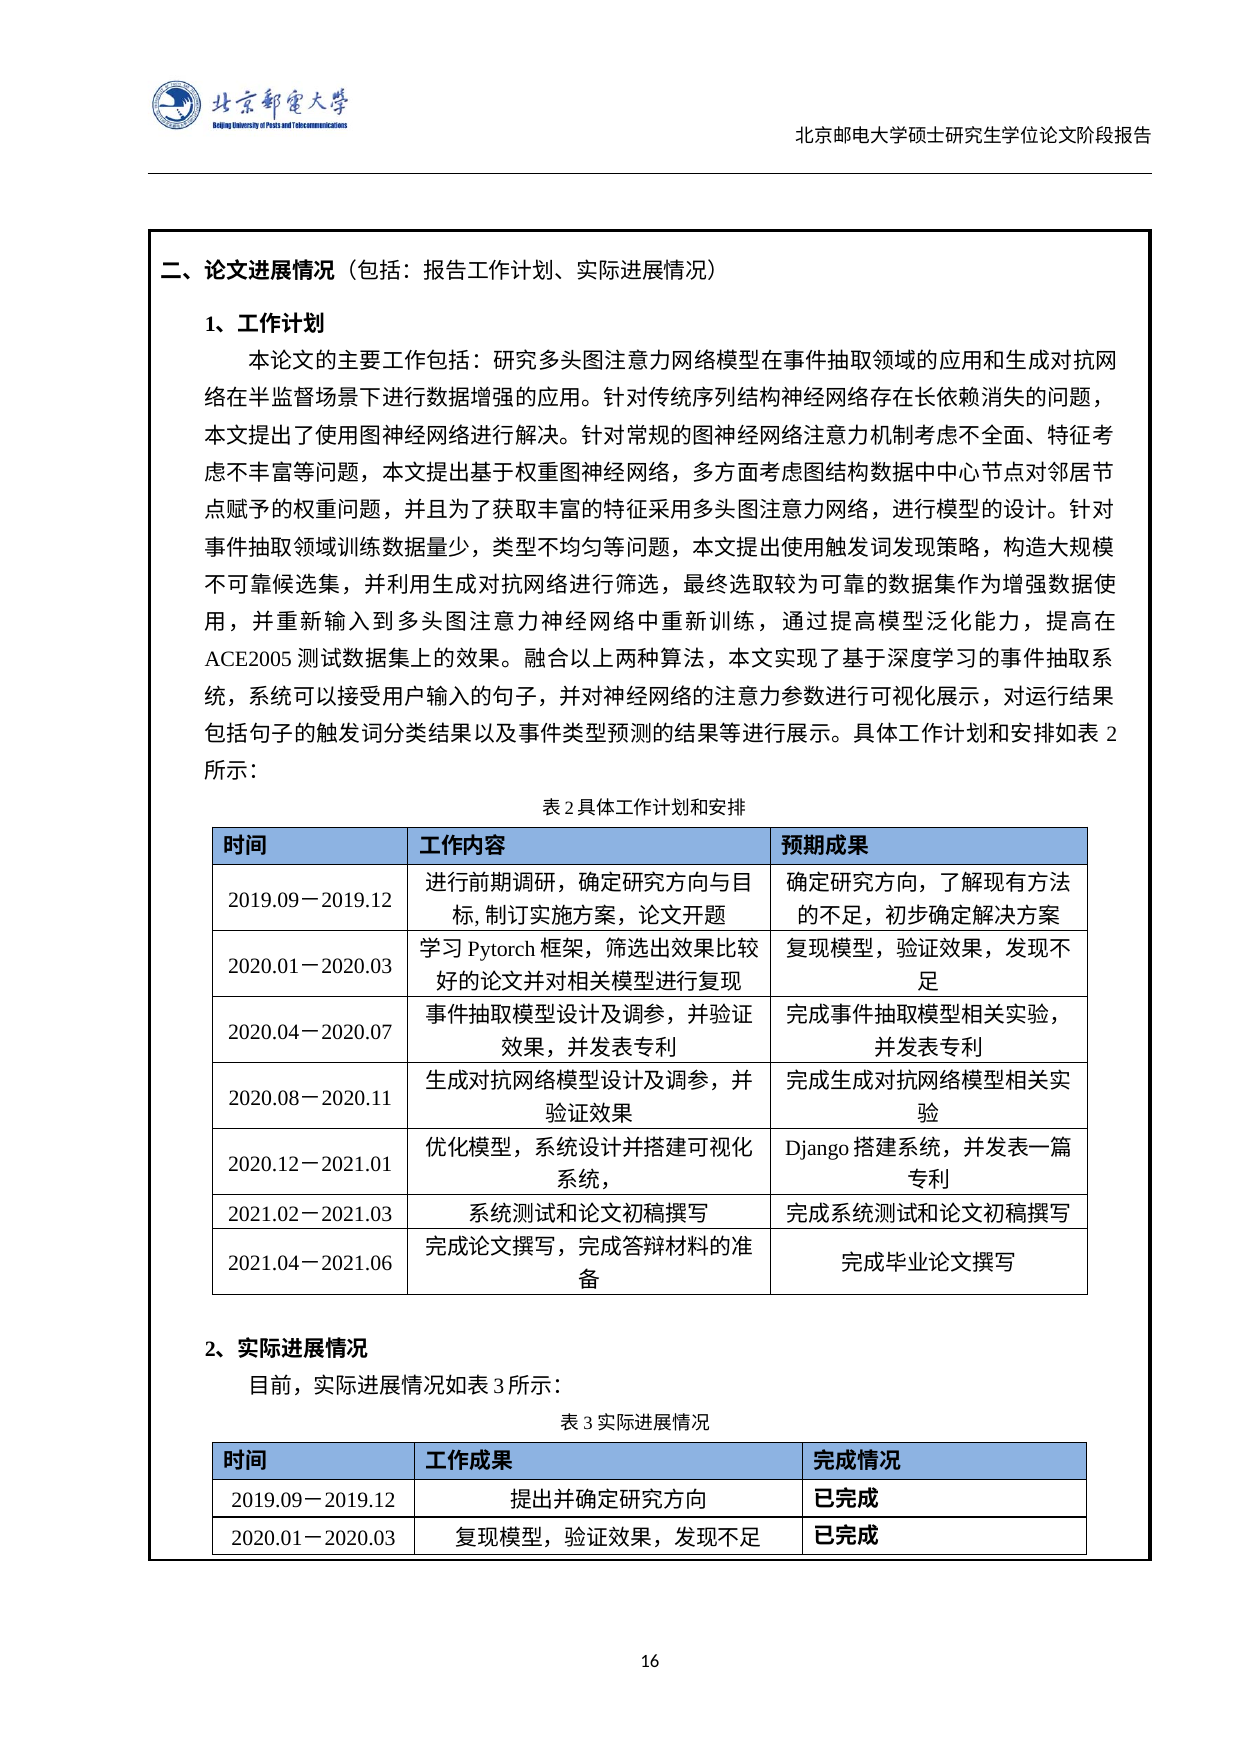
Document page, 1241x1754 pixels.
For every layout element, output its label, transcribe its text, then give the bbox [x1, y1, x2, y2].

picture [147, 59, 355, 148]
